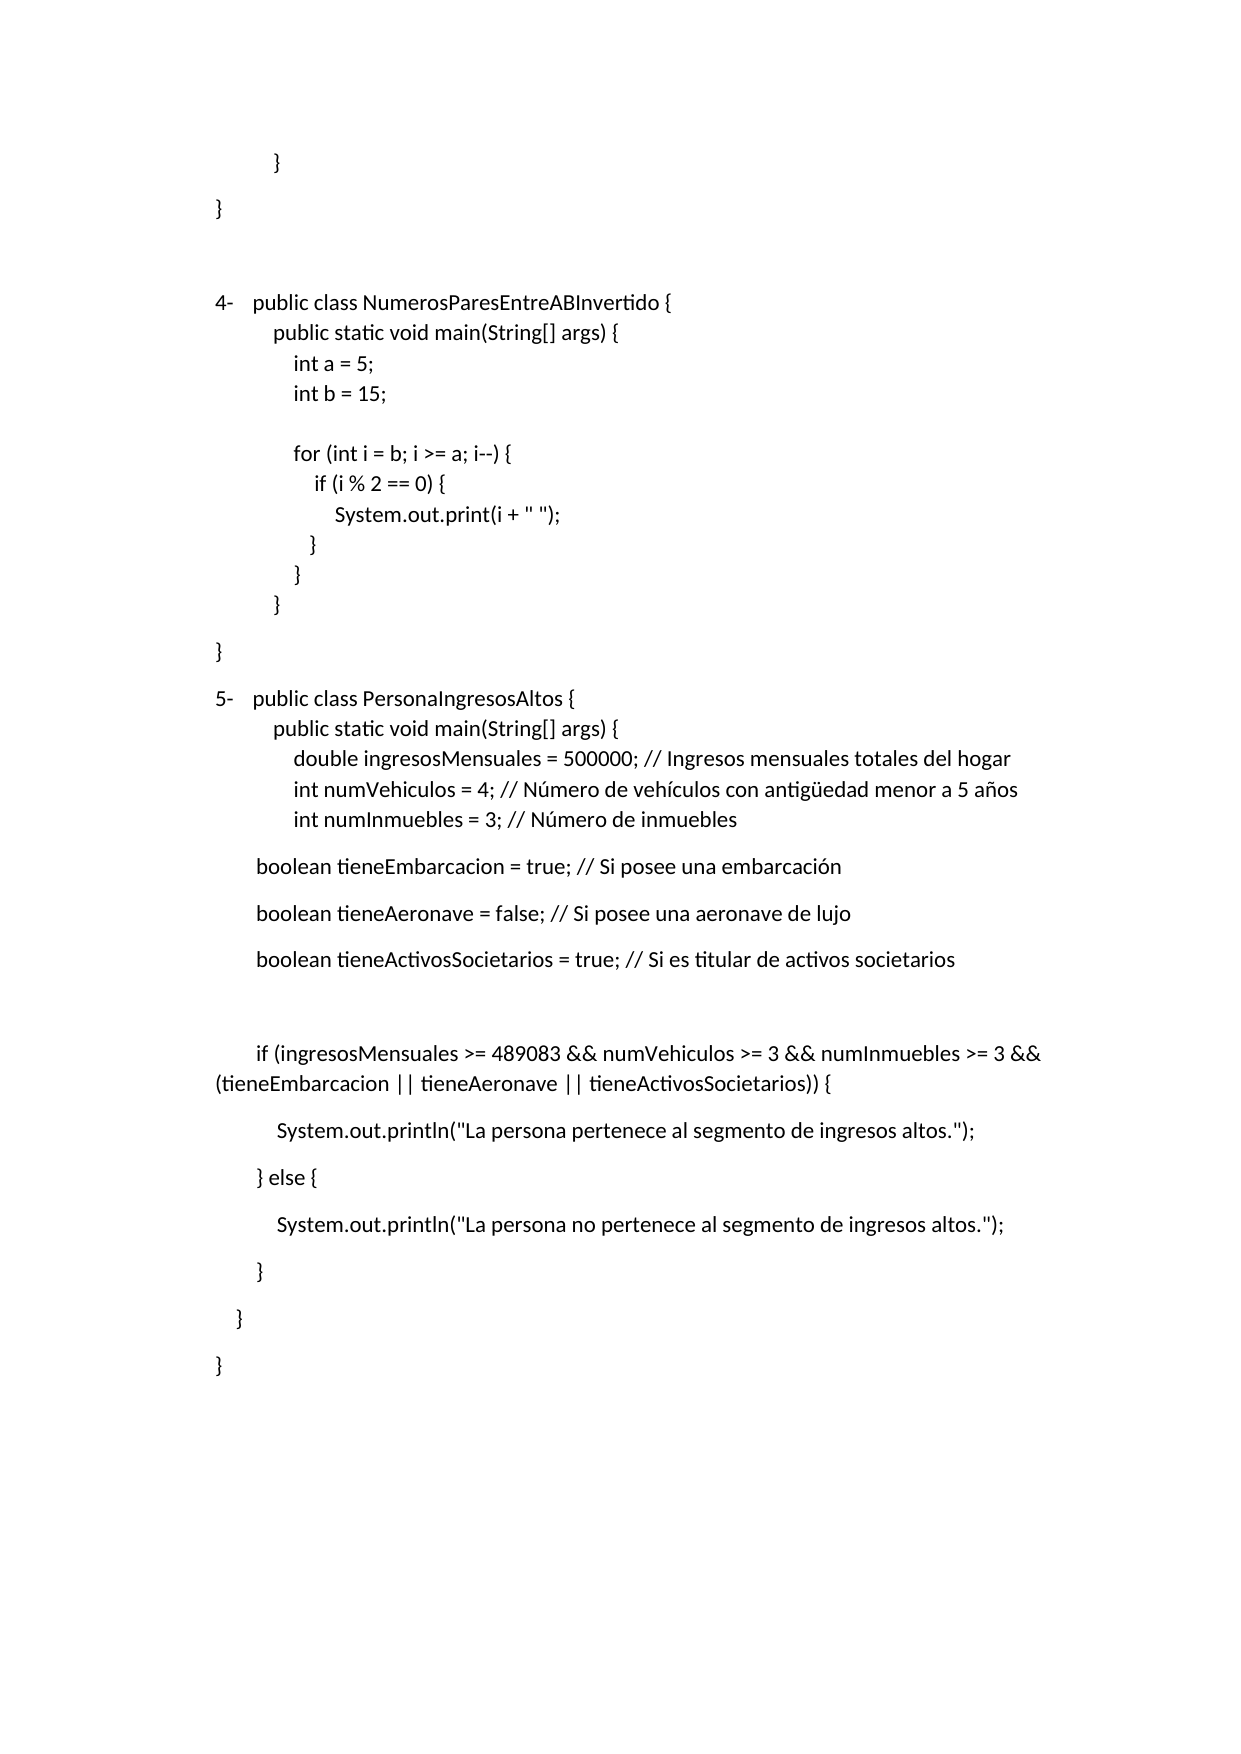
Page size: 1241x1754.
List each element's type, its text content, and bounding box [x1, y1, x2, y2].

text boolean tieneAeronave = false; // Si posee una aeronave de lujo [215, 899, 1063, 927]
list } [252, 590, 1063, 618]
list int b = 15; [252, 379, 1063, 407]
text } [215, 194, 1063, 222]
text System.out.println("La persona pertenece al segmento de ingresos altos."); [215, 1116, 1063, 1144]
list int numInmuebles = 3; // Número de inmuebles [252, 805, 1063, 833]
list public class PersonaIngresosAltos { [215, 684, 1063, 712]
text } [215, 1351, 1063, 1379]
text } [215, 1257, 1063, 1285]
list public class NumerosParesEntreABInvertido { [215, 288, 1063, 316]
list double ingresosMensuales = 500000; // Ingresos mensuales totales del hogar [252, 744, 1063, 772]
list } [252, 530, 1063, 558]
text } else { [215, 1163, 1063, 1191]
list public static void main(String[] args) { [252, 318, 1063, 346]
text } [215, 1304, 1063, 1332]
list int a = 5; [252, 349, 1063, 377]
list int numVehiculos = 4; // Número de vehículos con antigüedad menor a 5 años [252, 775, 1063, 803]
text boolean tieneActivosSocietarios = true; // Si es titular de activos societarios [215, 946, 1063, 973]
text boolean tieneEmbarcacion = true; // Si posee una embarcación [215, 852, 1063, 880]
list if (i % 2 == 0) { [252, 469, 1063, 497]
list } [252, 148, 1063, 176]
text if (ingresosMensuales >= 489083 && numVehiculos >= 3 && numInmuebles >= 3 && (tieneEmbarcacion || tieneAeronave || tieneActivosSocietarios)) { [215, 1039, 1063, 1097]
text } [215, 637, 1063, 665]
list } [252, 560, 1063, 588]
list public static void main(String[] args) { [252, 714, 1063, 742]
list for (int i = b; i >= a; i--) { [252, 439, 1063, 467]
text System.out.println("La persona no pertenece al segmento de ingresos altos."); [215, 1210, 1063, 1238]
list System.out.print(i + " "); [252, 500, 1063, 528]
